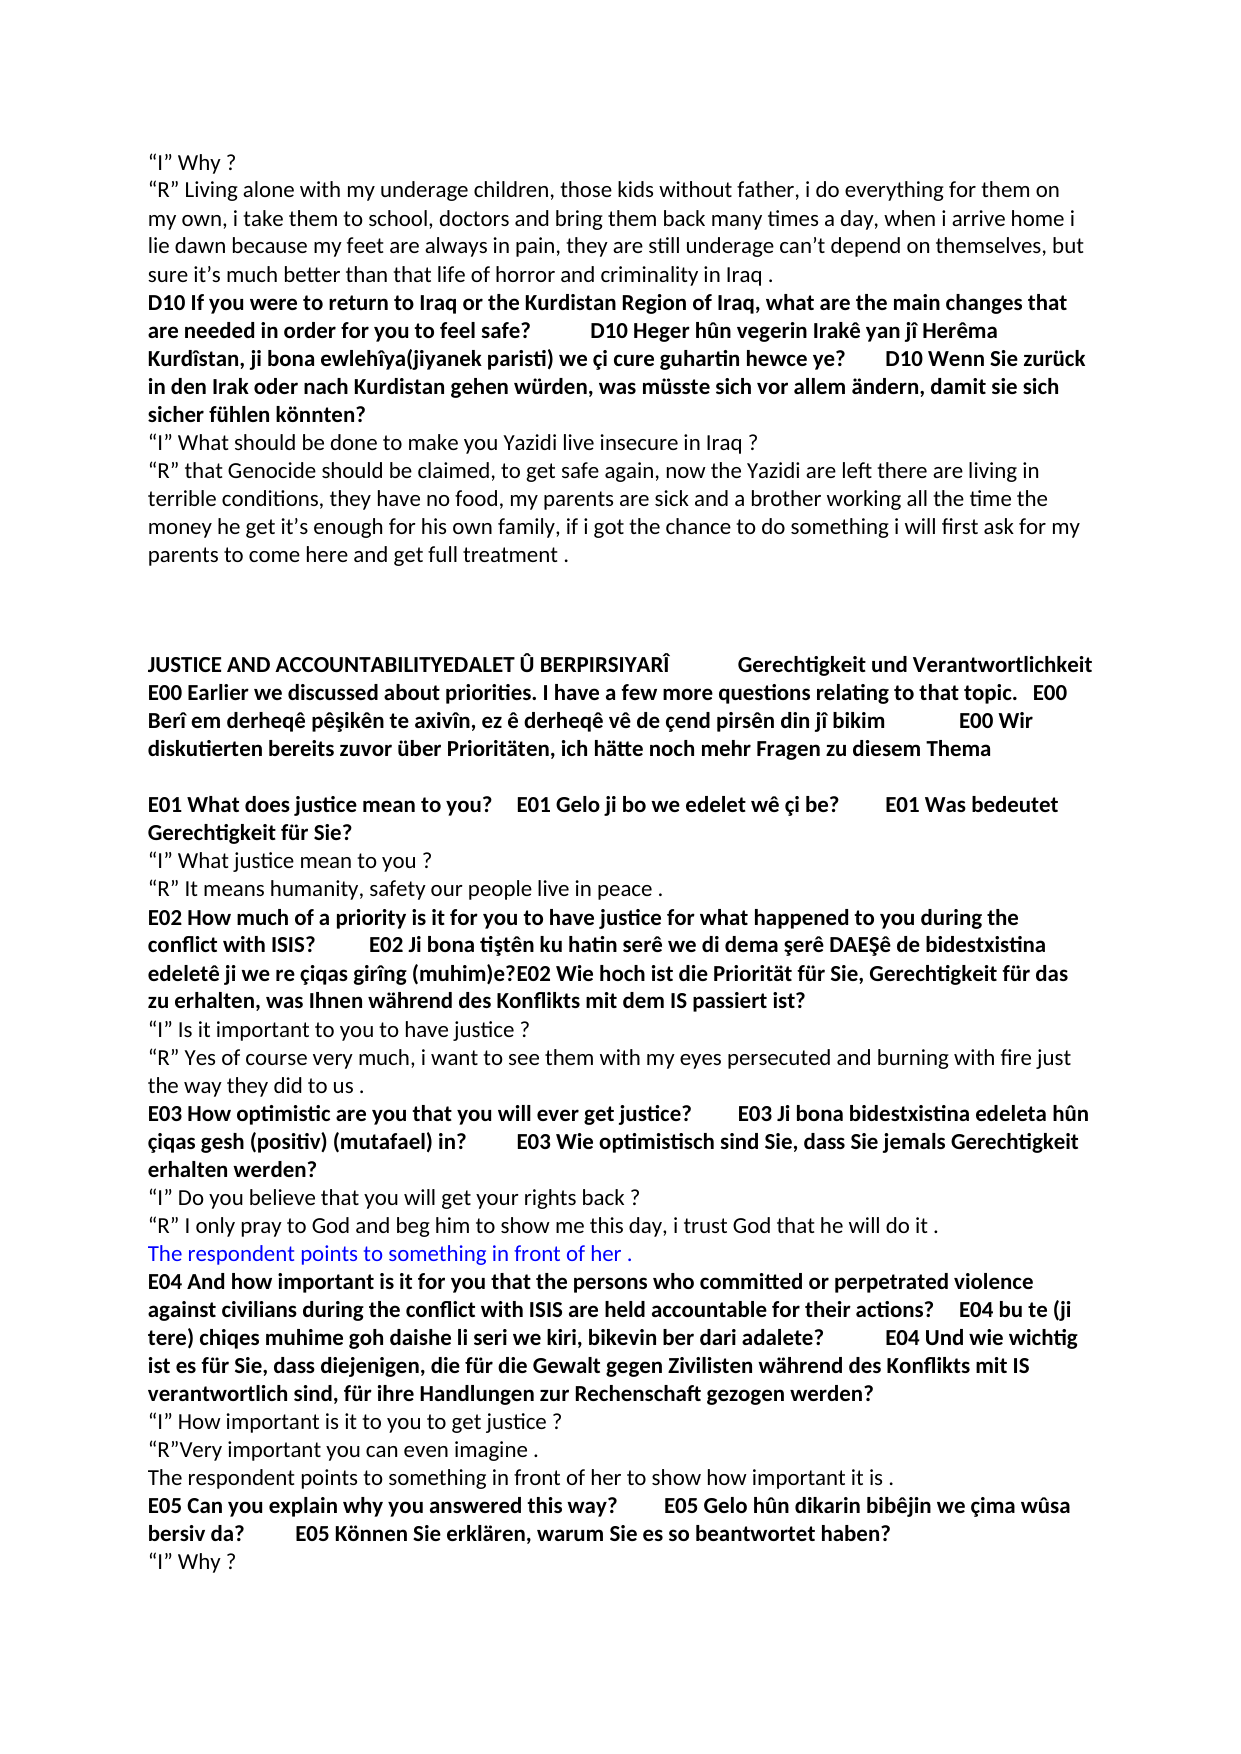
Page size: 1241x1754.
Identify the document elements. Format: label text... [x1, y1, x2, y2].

text “I” Why ? [148, 148, 1093, 176]
text “I” Is it important to you to have justice ? [148, 1015, 1093, 1043]
text “R”Very important you can even imagine . [148, 1435, 1093, 1463]
text “R” Living alone with my underage children, those kids without father, i do everything for them on my own, i take them to school, doctors and bring them back many times a day, when i arrive home i lie dawn because my feet are always in pain, they are still underage can’t depend on themselves, but sure it’s much better than that life of horror and criminality in Iraq . [148, 176, 1093, 288]
text “I” Do you believe that you will get your rights back ? [148, 1183, 1093, 1211]
text “I” Why ? [148, 1547, 1093, 1575]
text “R” I only pray to God and beg him to show me this day, i trust God that he will do it . [148, 1211, 1093, 1239]
text “R” that Genocide should be claimed, to get safe again, now the Yazidi are left there are living in terrible conditions, they have no food, my parents are sick and a brother working all the time the money he get it’s enough for his own family, if i got the chance to do something i will first ask for my parents to come here and get full treatment . [148, 456, 1093, 568]
text “R” It means humanity, safety our people live in peace . [148, 874, 1093, 903]
text E01 What does justice mean to you? E01 Gelo ji bo we edelet wê çi be? E01 Was bedeutet Gerechtigkeit für Sie? [148, 791, 1093, 847]
text “I” What should be done to make you Yazidi live insecure in Iraq ? [148, 428, 1093, 456]
text D10 If you were to return to Iraq or the Kurdistan Region of Iraq, what are the main changes that are needed in order for you to feel safe? D10 Heger hûn vegerin Irakê yan jî Herêma Kurdîstan, ji bona ewlehîya(jiyanek paristi) we çi cure guhartin hewce ye? D10 Wenn Sie zurück in den Irak oder nach Kurdistan gehen würden, was müsste sich vor allem ändern, damit sie sich sicher fühlen könnten? [148, 288, 1093, 428]
text E04 And how important is it for you that the persons who committed or perpetrated violence against civilians during the conflict with ISIS are held accountable for their actions? E04 bu te (ji tere) chiqes muhime goh daishe li seri we kiri, bikevin ber dari adalete? E04 Und wie wichtig ist es für Sie, dass diejenigen, die für die Gewalt gegen Zivilisten während des Konflikts mit IS verantwortlich sind, für ihre Handlungen zur Rechenschaft gezogen werden? [148, 1267, 1093, 1407]
text “I” What justice mean to you ? [148, 847, 1093, 874]
text The respondent points to something in front of her . [148, 1239, 1093, 1267]
text E00 Earlier we discussed about priorities. I have a few more questions relating to that topic. E00 Berî em derheqê pêşikên te axivîn, ez ê derheqê vê de çend pirsên din jî bikim E00 Wir diskutierten bereits zuvor über Prioritäten, ich hätte noch mehr Fragen zu diesem Thema [148, 678, 1093, 762]
text E05 Can you explain why you answered this way? E05 Gelo hûn dikarin bibêjin we çima wûsa bersiv da? E05 Können Sie erklären, warum Sie es so beantwortet haben? [148, 1491, 1093, 1547]
text JUSTICE AND ACCOUNTABILITY EDALET Û BERPIRSIYARÎ Gerechtigkeit und Verantwortlichkeit [148, 650, 1093, 678]
text “R” Yes of course very much, i want to see them with my eyes persecuted and burning with fire just the way they did to us . [148, 1043, 1093, 1099]
text “I” How important is it to you to get justice ? [148, 1407, 1093, 1435]
text The respondent points to something in front of her to show how important it is . [148, 1463, 1093, 1491]
text E03 How optimistic are you that you will ever get justice? E03 Ji bona bidestxistina edeleta hûn çiqas gesh (positiv) (mutafael) in? E03 Wie optimistisch sind Sie, dass Sie jemals Gerechtigkeit erhalten werden? [148, 1099, 1093, 1183]
text E02 How much of a priority is it for you to have justice for what happened to you during the conflict with ISIS? E02 Ji bona tiştên ku hatin serê we di dema şerê DAEŞê de bidestxistina edeletê ji we re çiqas girîng (muhim)e? E02 Wie hoch ist die Priorität für Sie, Gerechtigkeit für das zu erhalten, was Ihnen während des Konflikts mit dem IS passiert ist? [148, 903, 1093, 1015]
